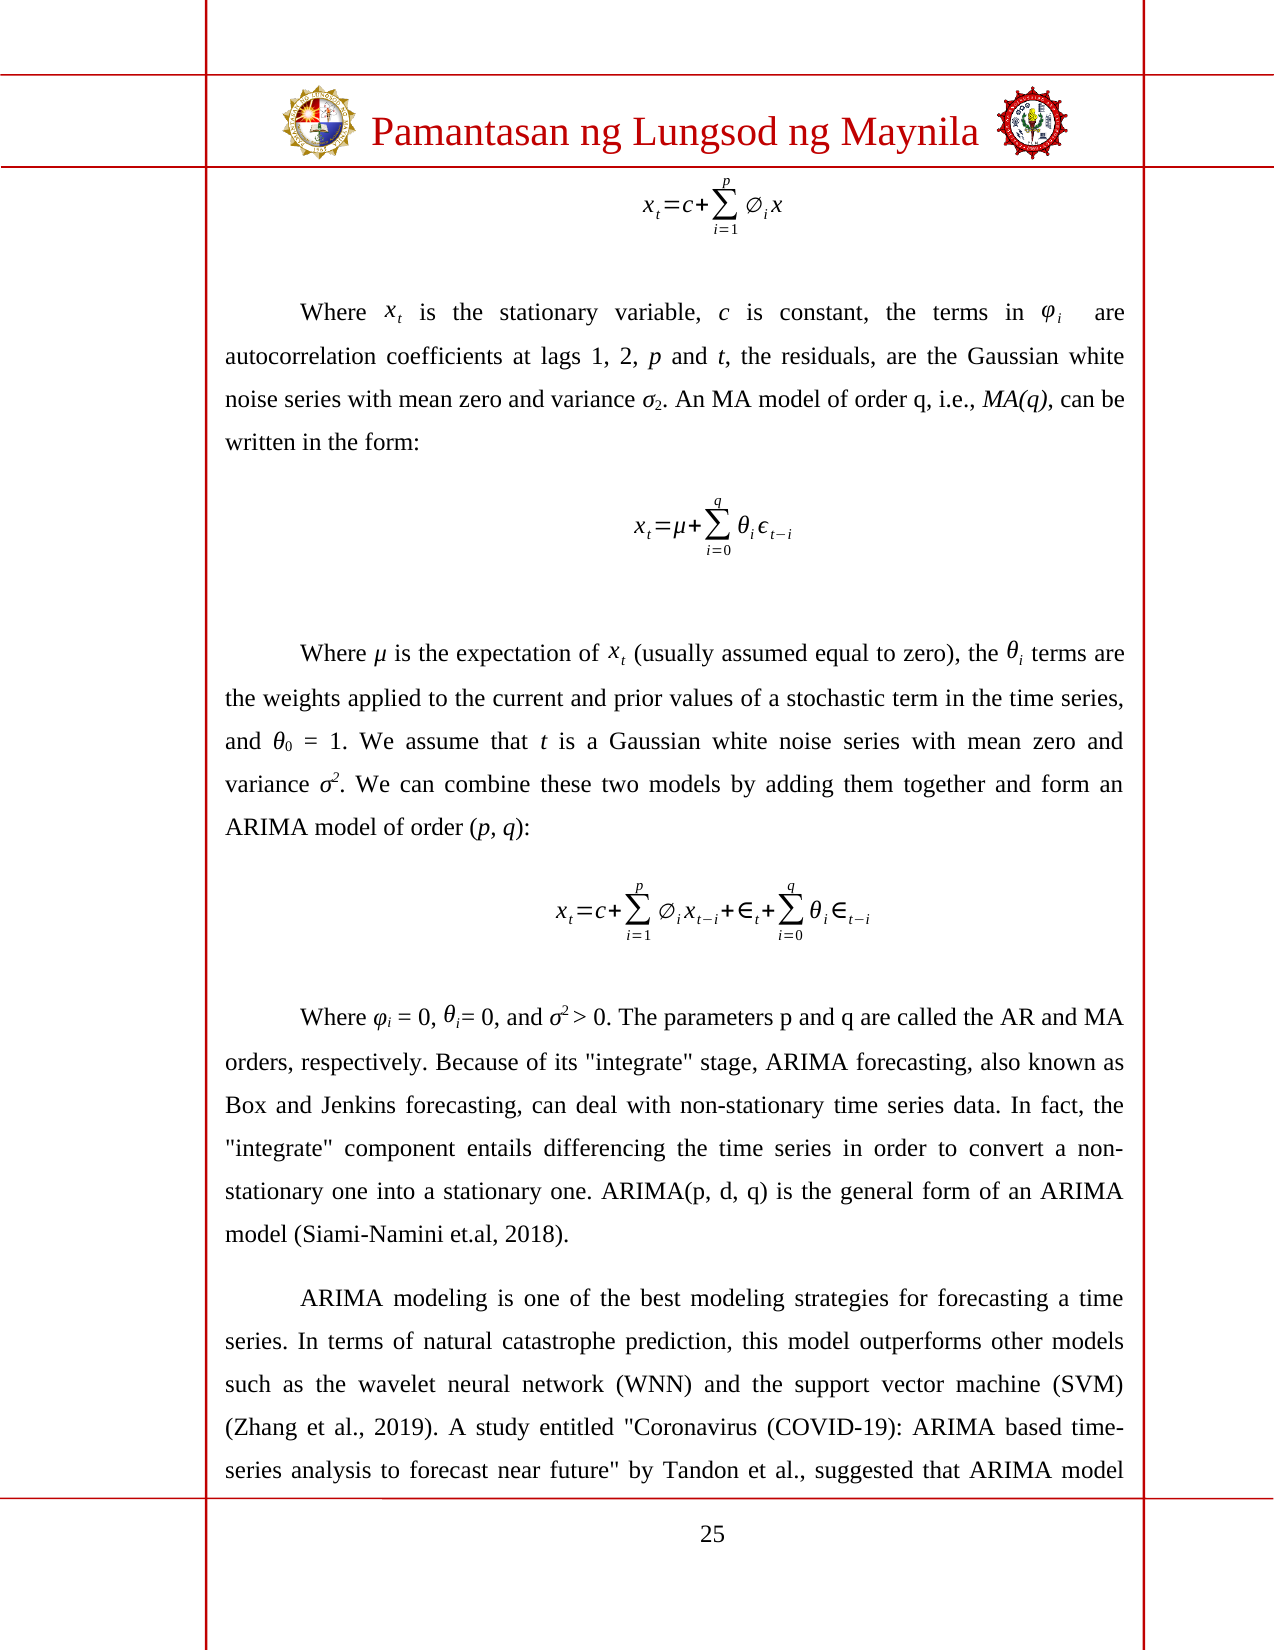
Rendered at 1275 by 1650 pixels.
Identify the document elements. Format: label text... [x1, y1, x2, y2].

text Where is the stationary variable, c is constant, the terms in are autocorrelation coefficients at lags 1, 2, p and t, the residuals, are the Gaussian white noise series with mean zero and variance σ2. An MA model of order q, i.e., MA(q), can be written in the form: [225, 296, 1125, 456]
picture [994, 83, 1072, 161]
text Where φi = 0, = 0, and σ2 > 0. The parameters p and q are called the AR and MA orders, respectively. Because of its "integrate" stage, ARIMA forecasting, also known as Box and Jenkins forecasting, can deal with non-stationary time series data. In fact, the "integrate" component entails differencing the time series in order to convert a non-stationary one into a stationary one. ARIMA(p, d, q) is the general form of an ARIMA model (Siami-Namini et.al, 2018). [225, 1001, 1125, 1248]
text Where μ is the expectation of (usually assumed equal to zero), the terms are the weights applied to the current and prior values of a stochastic term in the time series, and θ0 = 1. We assume that t is a Gaussian white noise series with mean zero and variance σ2. We can combine these two models by adding them together and form an ARIMA model of order (p, q): [225, 637, 1125, 841]
picture [280, 83, 358, 162]
